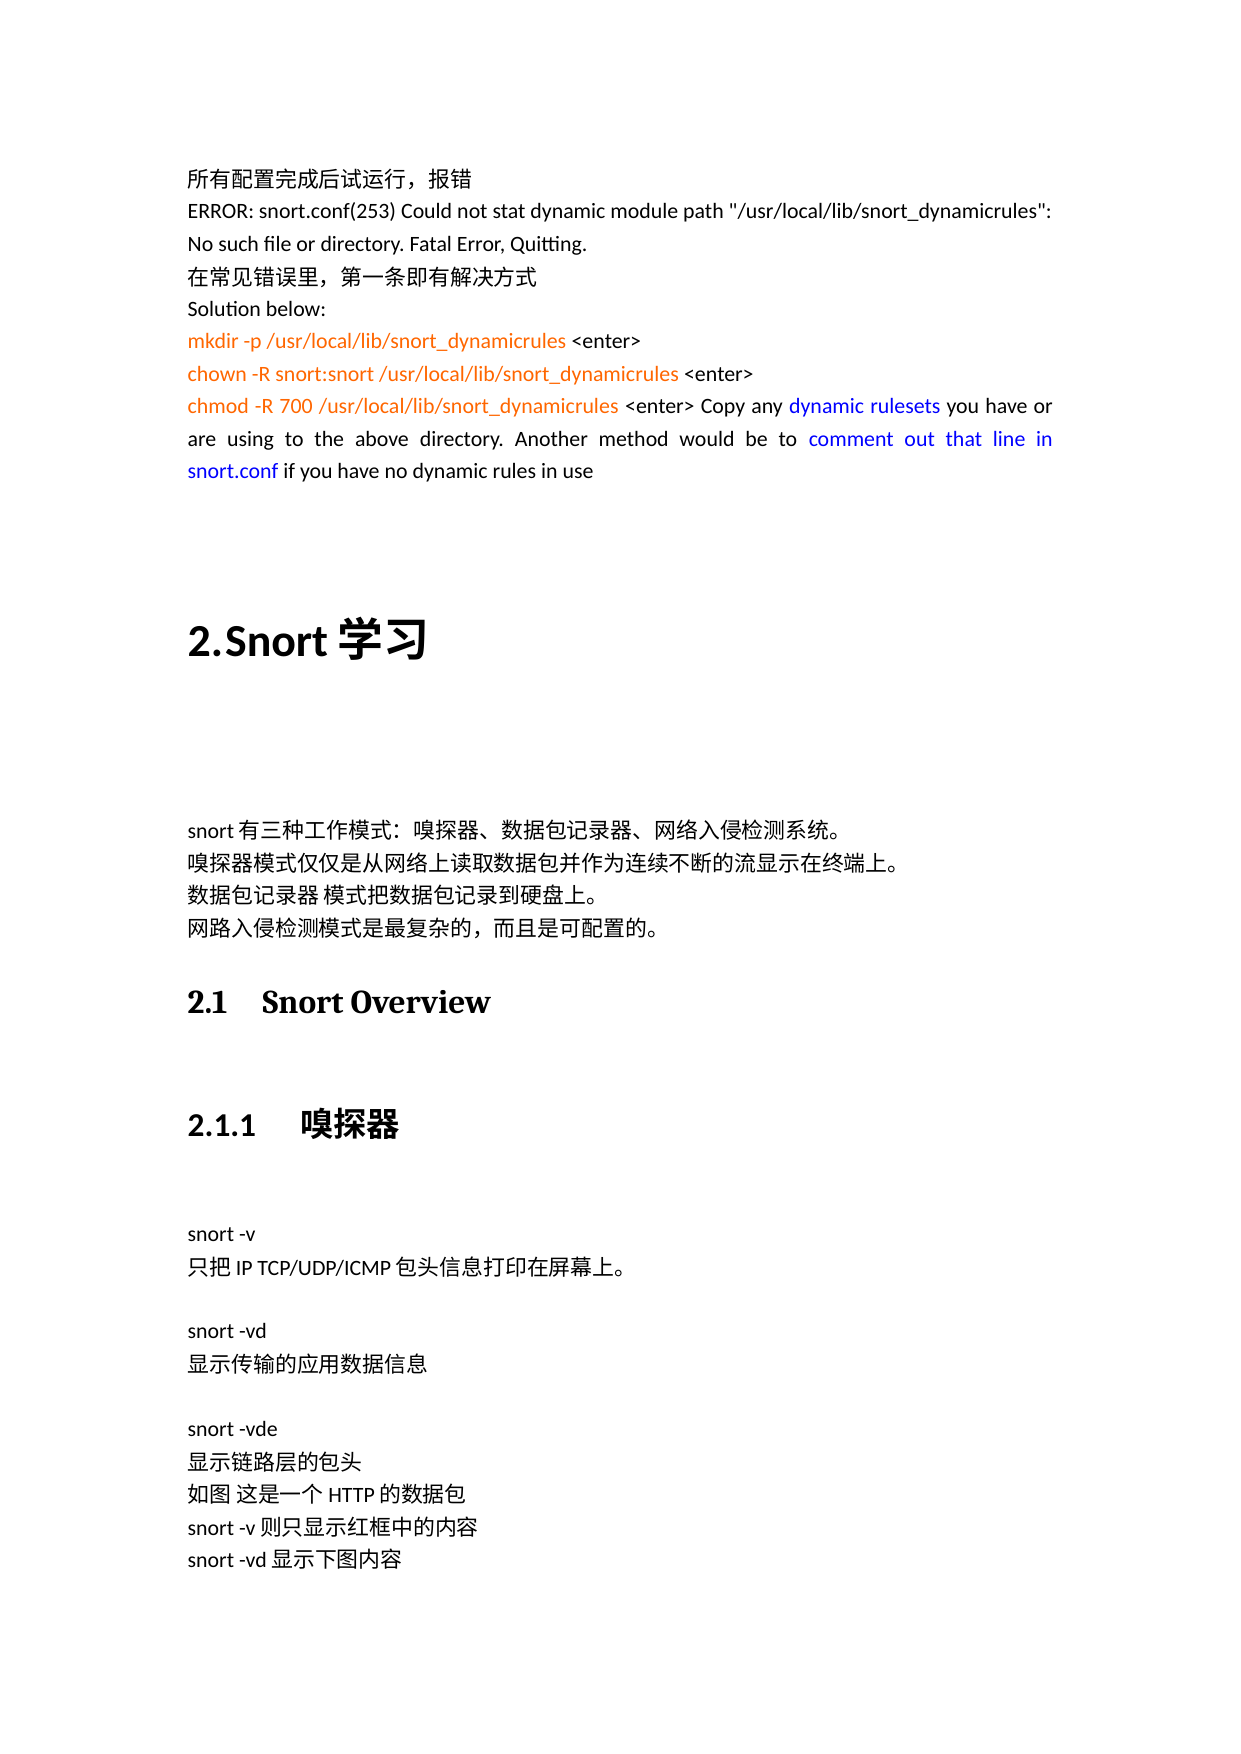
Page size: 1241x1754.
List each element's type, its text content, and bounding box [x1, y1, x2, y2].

text Solution below: mkdir -p /usr/local/lib/snort_dynamicrules <enter> chown -R snort:snort /usr/local/lib/snort_dynamicrules <enter> chmod -R 700 /usr/local/lib/snort_dynamicrules <enter> Copy any dynamic rulesets you have or are using to the above directory. Another method would be to comment out that line in snort.conf if you have no dynamic rules in use [187, 292, 1053, 487]
text 显示传输的应用数据信息 [187, 1347, 1053, 1379]
text ERROR: snort.conf(253) Could not stat dynamic module path "/usr/local/lib/snort_dynamicrules": No such file or directory. Fatal Error, Quitting. [187, 194, 1053, 259]
subtitle Snort Overview [187, 970, 1053, 1035]
text snort -v则只显示红框中的内容 [187, 1509, 1053, 1542]
text 所有配置完成后试运行，报错 [187, 162, 1053, 194]
subtitle 嗅探器 [187, 1090, 1053, 1155]
text 显示链路层的包头 [187, 1444, 1053, 1477]
text 如图 这是一个HTTP的数据包 [187, 1477, 1053, 1509]
subtitle Snort学习 [187, 587, 1053, 685]
text 在常见错误里，第一条即有解决方式 [187, 259, 1053, 292]
text snort有三种工作模式：嗅探器、数据包记录器、网络入侵检测系统。 [187, 813, 1053, 845]
text snort -vde [187, 1412, 1053, 1444]
text 只把IP TCP/UDP/ICMP包头信息打印在屏幕上。 [187, 1249, 1053, 1282]
text 网路入侵检测模式是最复杂的，而且是可配置的。 [187, 910, 1053, 943]
text snort -vd [187, 1314, 1053, 1347]
text snort -vd显示下图内容 [187, 1542, 1053, 1574]
text 数据包记录器 模式把数据包记录到硬盘上。 [187, 878, 1053, 910]
text 嗅探器模式仅仅是从网络上读取数据包并作为连续不断的流显示在终端上。 [187, 845, 1053, 878]
text snort -v [187, 1217, 1053, 1249]
